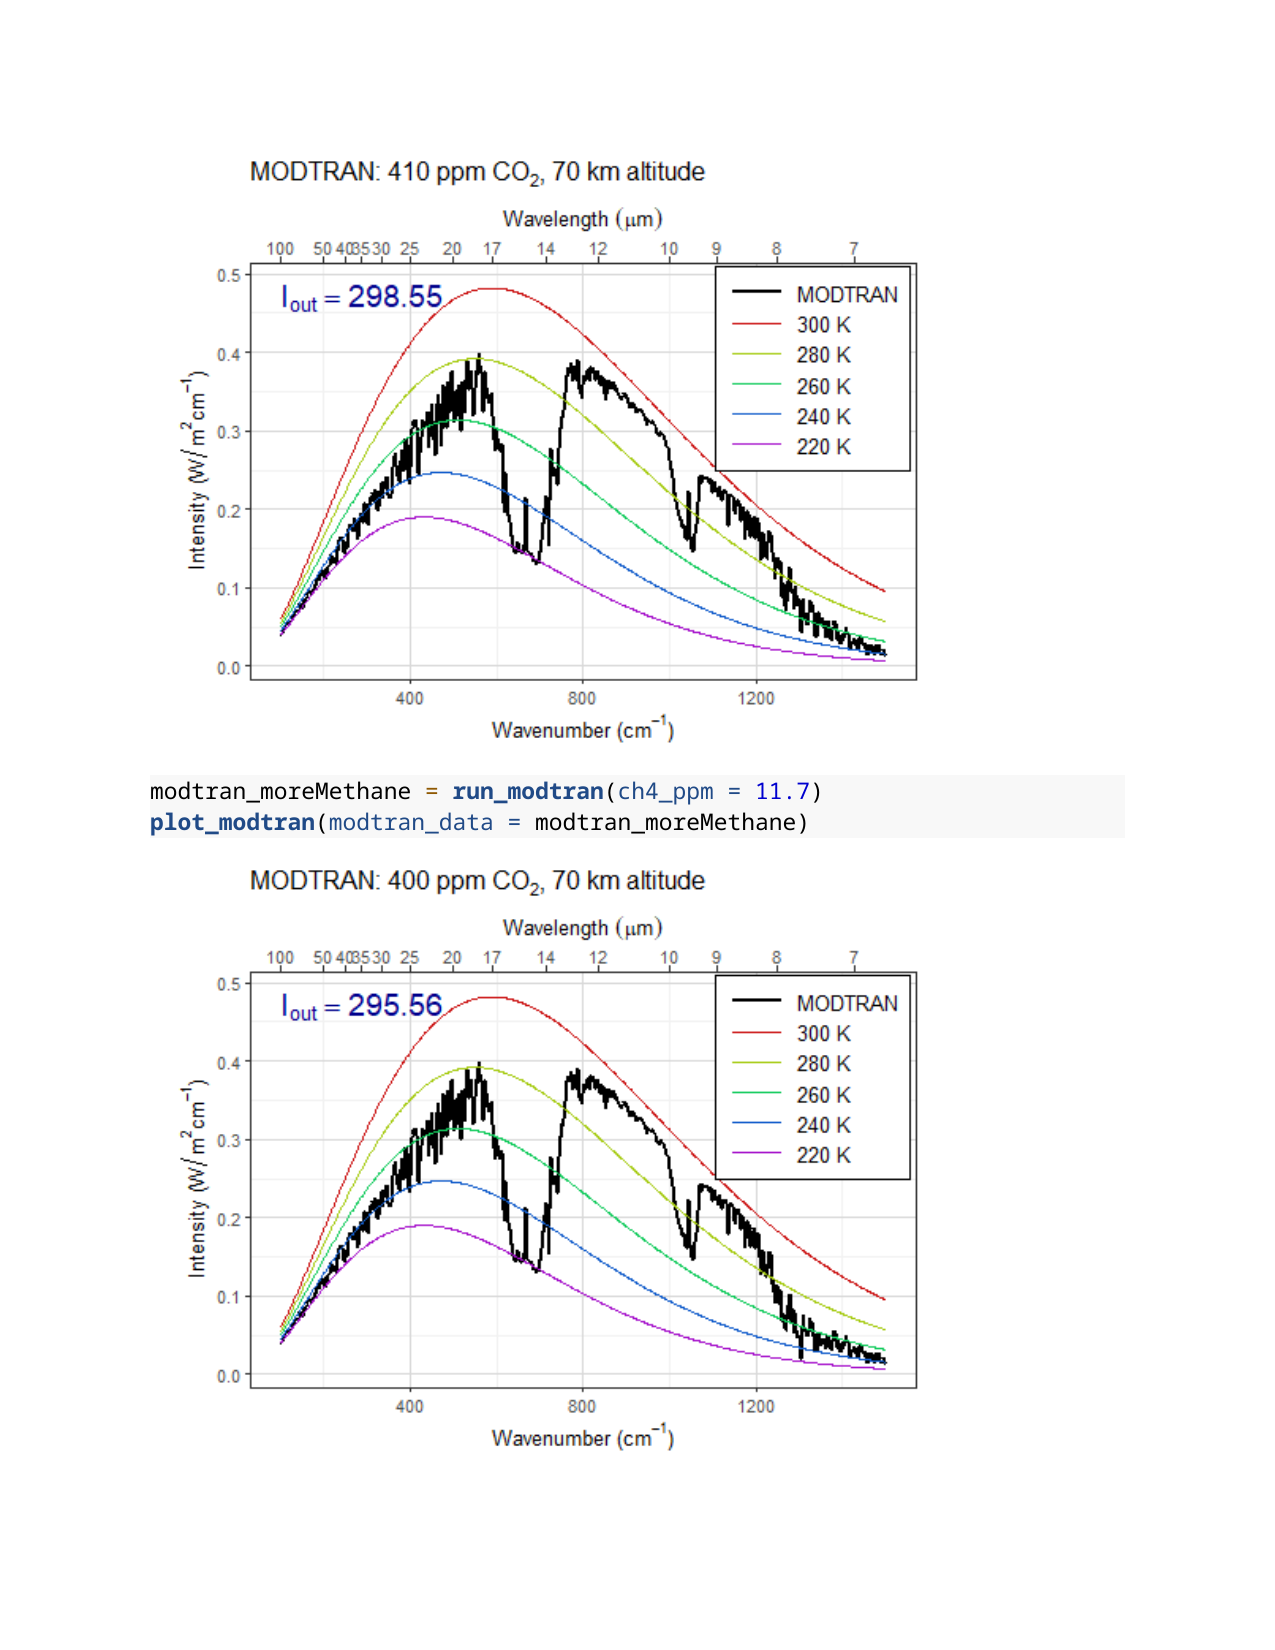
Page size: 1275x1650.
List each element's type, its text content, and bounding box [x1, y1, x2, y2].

picture [168, 858, 927, 1465]
picture [168, 150, 927, 757]
text modtran_moreMethane = run_modtran(ch4_ppm = 11.7) plot_modtran(modtran_data = modtran_moreMethane) [810, 775, 1125, 838]
